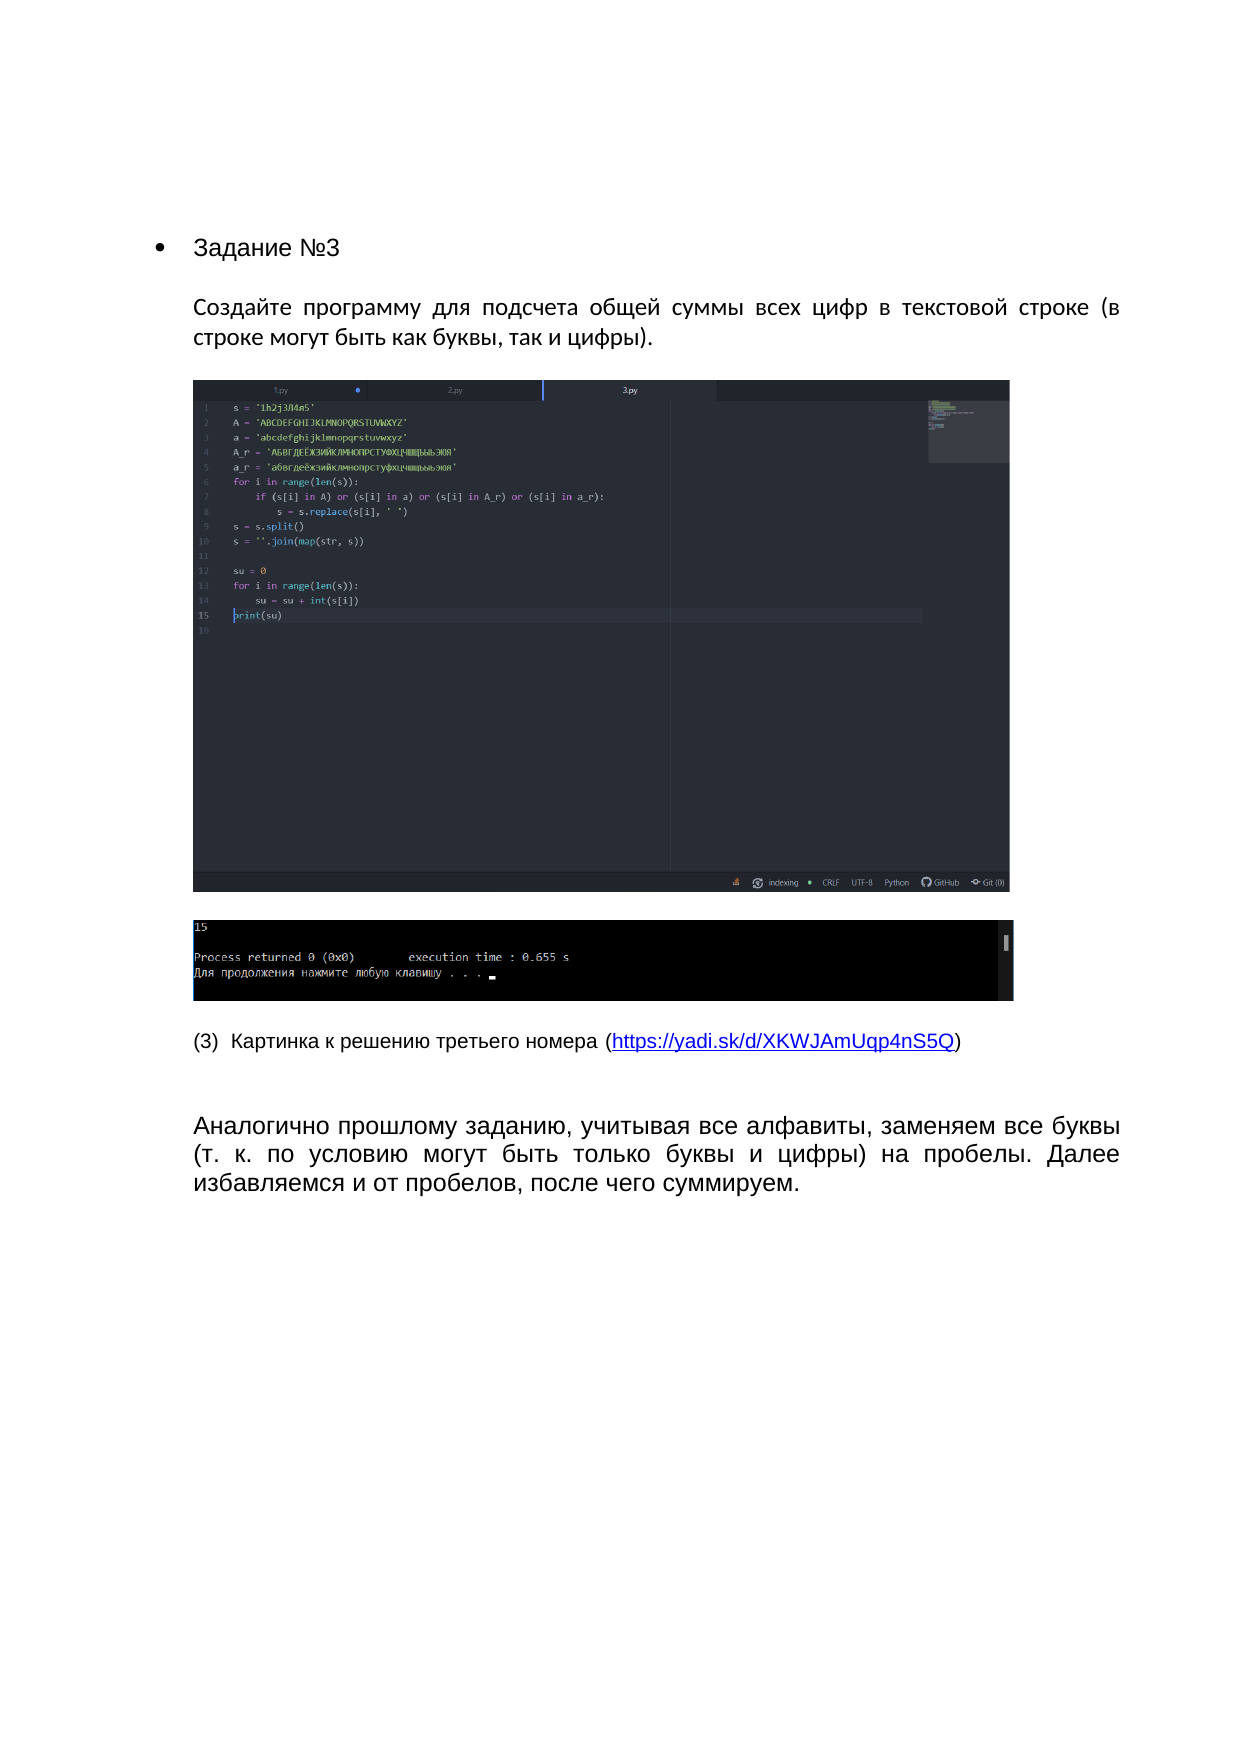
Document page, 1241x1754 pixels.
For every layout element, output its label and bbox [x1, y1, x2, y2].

picture [193, 380, 1010, 892]
picture [193, 920, 1014, 1001]
